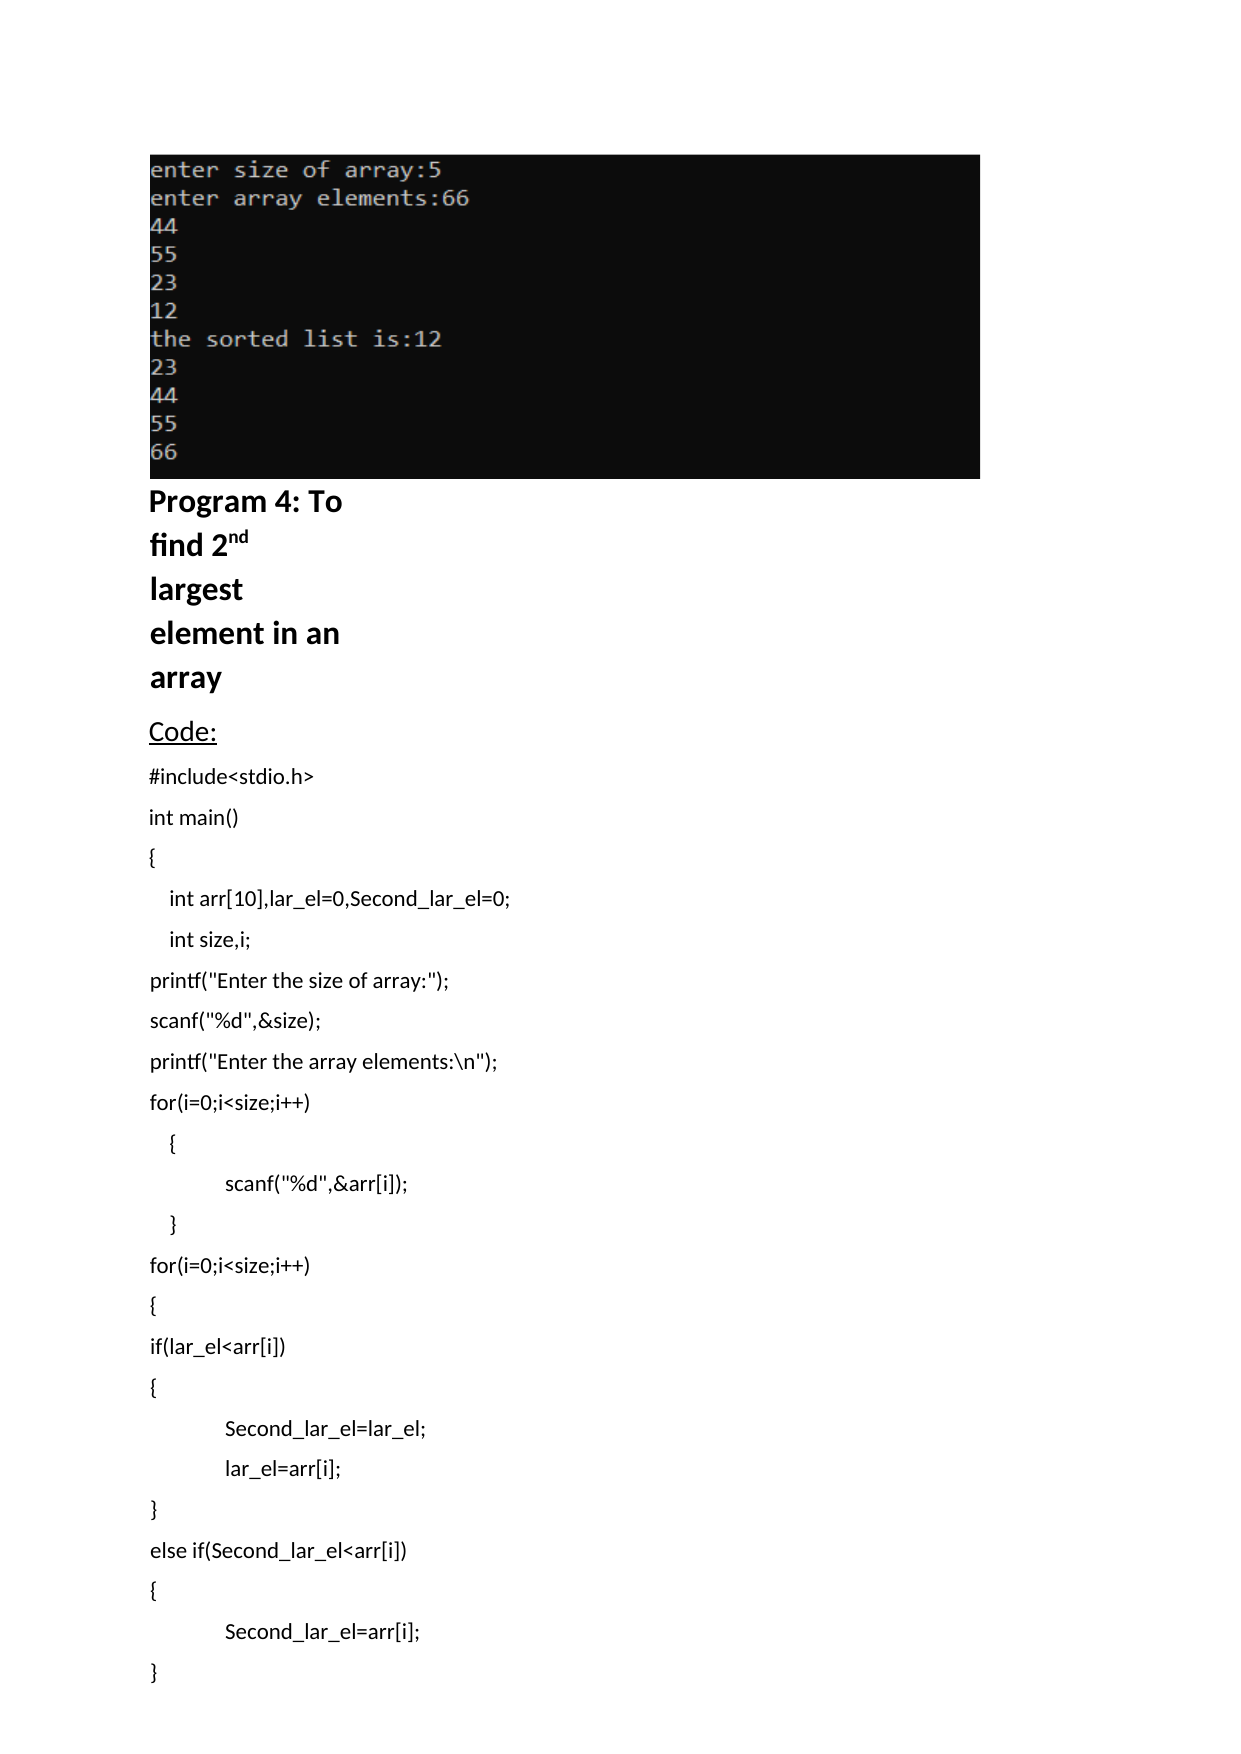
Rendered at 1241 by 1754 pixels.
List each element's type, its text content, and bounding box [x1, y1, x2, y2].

text } [148, 1210, 973, 1238]
text { [148, 1577, 973, 1605]
text else if(Second_lar_el<arr[i]) [148, 1536, 973, 1564]
text Second_lar_el=lar_el; [148, 1414, 973, 1442]
text Second_lar_el=arr[i]; [148, 1617, 973, 1645]
text { [148, 1129, 973, 1157]
text for(i=0;i<size;i++) [148, 1251, 973, 1279]
text int arr[10],lar_el=0,Second_lar_el=0; [148, 884, 973, 912]
text if(lar_el<arr[i]) [148, 1332, 973, 1360]
text int size,i; [148, 925, 973, 953]
text #include<stdio.h> [148, 762, 973, 790]
text printf("Enter the size of array:"); [148, 966, 973, 994]
text Code: [148, 713, 973, 749]
text } [148, 1658, 973, 1686]
text } [148, 1495, 973, 1523]
text { [148, 1373, 973, 1401]
text { [148, 1292, 973, 1319]
text scanf("%d",&arr[i]); [148, 1169, 973, 1197]
text printf("Enter the array elements:\n"); [148, 1047, 973, 1075]
picture [150, 154, 980, 479]
subtitle Program 4: To find 2nd largest element in an array [148, 480, 346, 697]
text lar_el=arr[i]; [148, 1454, 973, 1482]
text { [148, 843, 973, 872]
text scanf("%d",&size); [148, 1006, 973, 1034]
text int main() [148, 803, 973, 831]
text for(i=0;i<size;i++) [148, 1088, 973, 1116]
